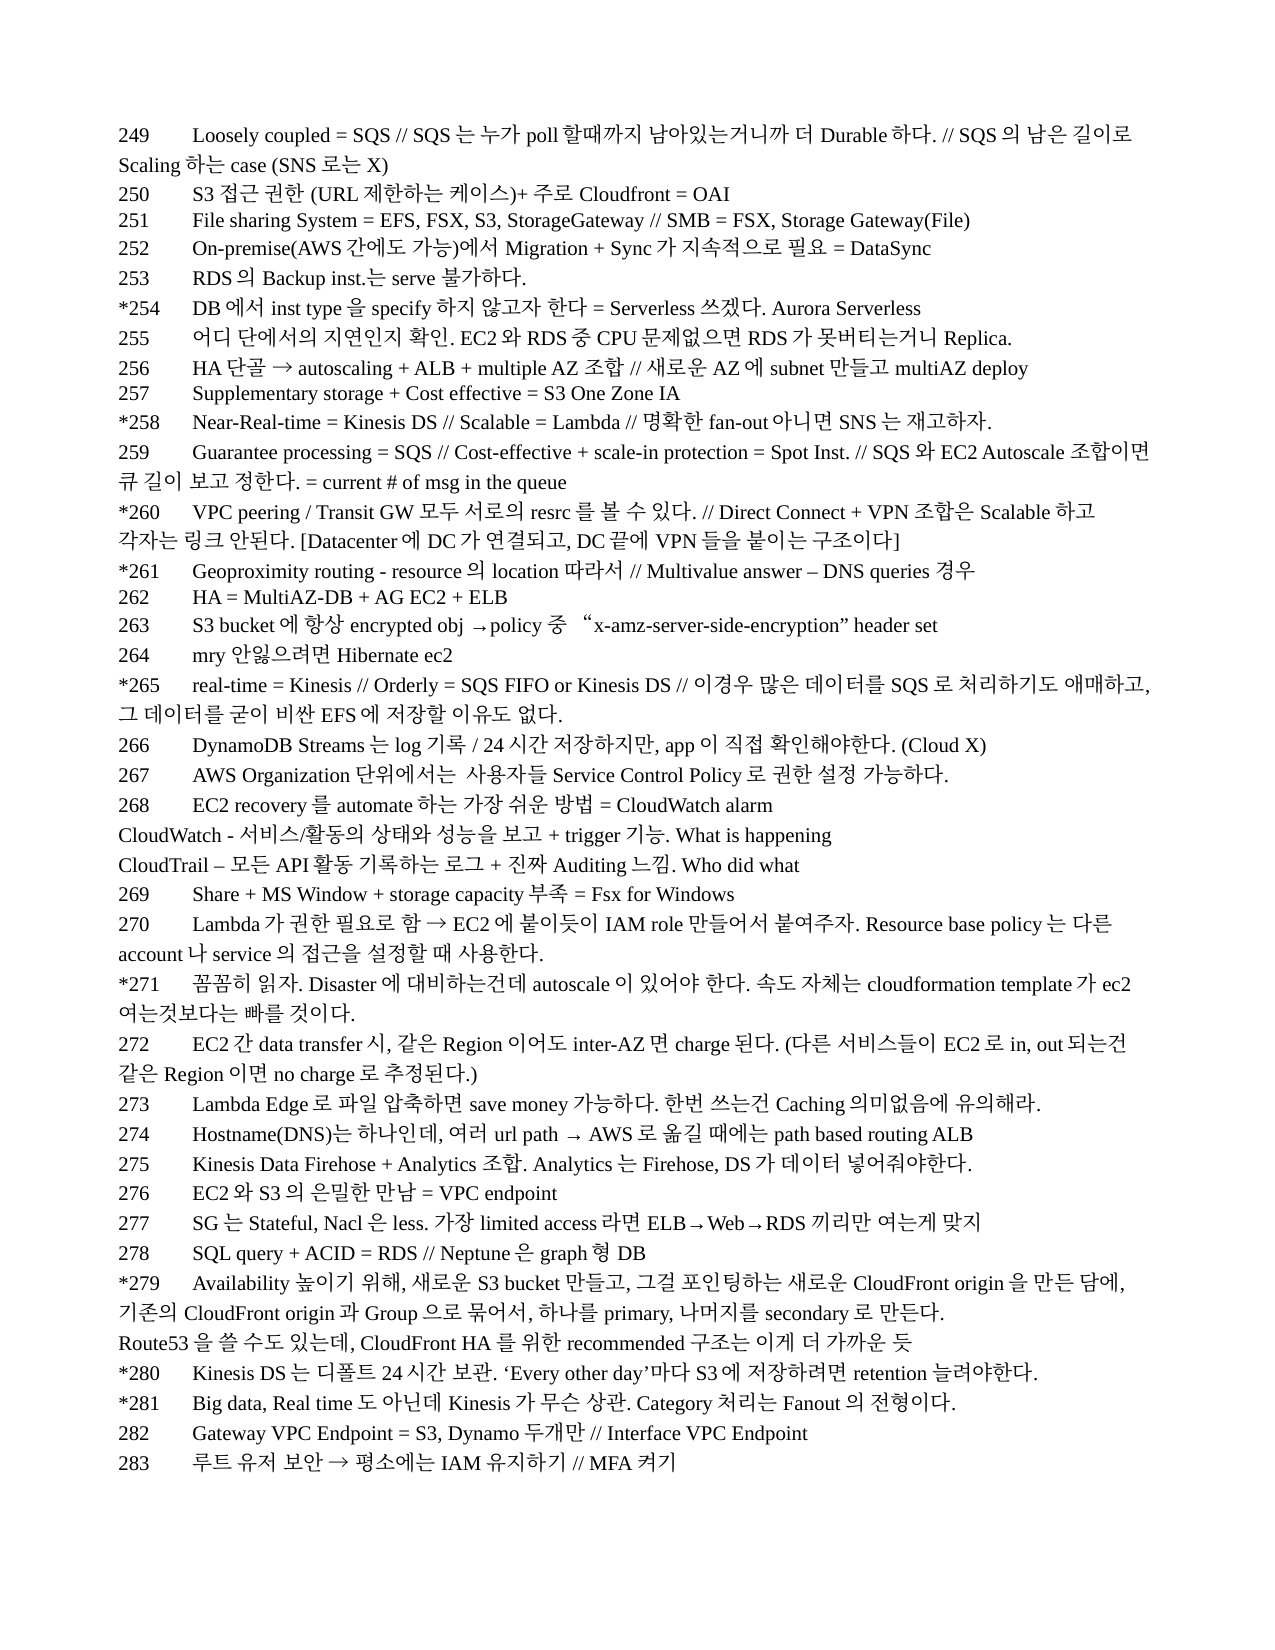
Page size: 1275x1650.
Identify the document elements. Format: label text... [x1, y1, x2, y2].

text 276 EC2와 S3의 은밀한 만남 = VPC endpoint [118, 1177, 1157, 1207]
text 269 Share + MS Window + storage capacity부족 = Fsx for Windows [118, 878, 1157, 908]
text 255 어디 단에서의 지연인지 확인. EC2와 RDS중 CPU문제없으면 RDS가 못버티는거니 Replica. [118, 322, 1157, 351]
text *265 real-time = Kinesis // Orderly = SQS FIFO or Kinesis DS // 이경우 많은 데이터를 SQS로 처리하기도 애매하고, 그 데이터를 굳이 비싼 EFS에 저장할 이유도 없다. [118, 669, 1157, 728]
text 263 S3 bucket에 항상 encrypted obj →policy 중 “x-amz-server-side-encryption” header set [118, 609, 1157, 639]
text 252 On-premise(AWS간에도 가능)에서 Migration + Sync가 지속적으로 필요 = DataSync [118, 232, 1157, 262]
text 250 S3 접근 권한 (URL 제한하는 케이스)+ 주로 Cloudfront = OAI [118, 178, 1157, 208]
text 275 Kinesis Data Firehose + Analytics 조합. Analytics는 Firehose, DS가 데이터 넣어줘야한다. [118, 1147, 1157, 1177]
text 259 Guarantee processing = SQS // Cost-effective + scale-in protection = Spot Inst. // SQS와 EC2 Autoscale 조합이면 큐 길이 보고 정한다. = current # of msg in the queue [118, 435, 1157, 495]
text *280 Kinesis DS는 디폴트 24시간 보관. ‘Every other day’마다 S3에 저장하려면 retention 늘려야한다. [118, 1356, 1157, 1386]
text *271 꼼꼼히 읽자. Disaster에 대비하는건데 autoscale이 있어야 한다. 속도 자체는 cloudformation template가 ec2 여는것보다는 빠를 것이다. [118, 968, 1157, 1027]
text 278 SQL query + ACID = RDS // Neptune은 graph형 DB [118, 1237, 1157, 1267]
text CloudWatch - 서비스/활동의 상태와 성능을 보고 + trigger기능. What is happening [118, 818, 1157, 848]
text *260 VPC peering / Transit GW 모두 서로의 resrc를 볼 수 있다. // Direct Connect + VPN 조합은 Scalable하고 각자는 링크 안된다. [Datacenter에 DC가 연결되고, DC끝에 VPN들을 붙이는 구조이다] [118, 495, 1157, 555]
text 273 Lambda Edge로 파일 압축하면 save money 가능하다. 한번 쓰는건 Caching의미없음에 유의해라. [118, 1087, 1157, 1117]
text 257 Supplementary storage + Cost effective = S3 One Zone IA [118, 381, 1157, 405]
text *281 Big data, Real time도 아닌데 Kinesis가 무슨 상관. Category처리는 Fanout의 전형이다. [118, 1386, 1157, 1416]
text 256 HA 단골 → autoscaling + ALB + multiple AZ 조합 // 새로운 AZ에 subnet 만들고 multiAZ deploy [118, 351, 1157, 381]
text CloudTrail – 모든 API활동 기록하는 로그 + 진짜 Auditing느낌. Who did what [118, 848, 1157, 878]
text *279 Availability 높이기 위해, 새로운 S3 bucket 만들고, 그걸 포인팅하는 새로운 CloudFront origin을 만든 담에, 기존의 CloudFront origin과 Group으로 묶어서, 하나를 primary, 나머지를 secondary로 만든다. [118, 1267, 1157, 1326]
text Route53을 쓸 수도 있는데, CloudFront HA를 위한 recommended 구조는 이게 더 가까운 듯 [118, 1326, 1157, 1356]
text *258 Near-Real-time = Kinesis DS // Scalable = Lambda // 명확한 fan-out아니면 SNS는 재고하자. [118, 405, 1157, 435]
text 267 AWS Organization 단위에서는 사용자들 Service Control Policy로 권한 설정 가능하다. [118, 758, 1157, 788]
text 249 Loosely coupled = SQS // SQS는 누가 poll할때까지 남아있는거니까 더 Durable하다. // SQS의 남은 길이로 Scaling하는 case (SNS로는 X) [118, 118, 1157, 178]
text 282 Gateway VPC Endpoint = S3, Dynamo 두개만 // Interface VPC Endpoint [118, 1416, 1157, 1446]
text 274 Hostname(DNS)는 하나인데, 여러 url path → AWS로 옮길 때에는 path based routing ALB [118, 1117, 1157, 1147]
text 264 mry 안잃으려면 Hibernate ec2 [118, 639, 1157, 669]
text 251 File sharing System = EFS, FSX, S3, StorageGateway // SMB = FSX, Storage Gateway(File) [118, 208, 1157, 232]
text 272 EC2간 data transfer시, 같은 Region이어도 inter-AZ면 charge된다. (다른 서비스들이 EC2로 in, out되는건 같은 Region이면 no charge로 추정된다.) [118, 1027, 1157, 1087]
text *261 Geoproximity routing - resource의 location 따라서 // Multivalue answer – DNS queries 경우 [118, 555, 1157, 585]
text 253 RDS의 Backup inst.는 serve 불가하다. [118, 262, 1157, 292]
text 277 SG는 Stateful, Nacl은 less. 가장 limited access라면 ELB→Web→RDS 끼리만 여는게 맞지 [118, 1207, 1157, 1237]
text 262 HA = MultiAZ-DB + AG EC2 + ELB [118, 585, 1157, 609]
text 270 Lambda가 권한 필요로 함 → EC2에 붙이듯이 IAM role 만들어서 붙여주자. Resource base policy는 다른 account나 service의 접근을 설정할 때 사용한다. [118, 908, 1157, 968]
text 266 DynamoDB Streams는 log 기록 / 24시간 저장하지만, app이 직접 확인해야한다. (Cloud X) [118, 728, 1157, 758]
text 268 EC2 recovery를 automate하는 가장 쉬운 방법 = CloudWatch alarm [118, 788, 1157, 818]
text 283 루트 유저 보안 → 평소에는 IAM 유지하기 // MFA 켜기 [118, 1446, 1157, 1476]
text *254 DB에서 inst type을 specify하지 않고자 한다 = Serverless 쓰겠다. Aurora Serverless [118, 292, 1157, 322]
